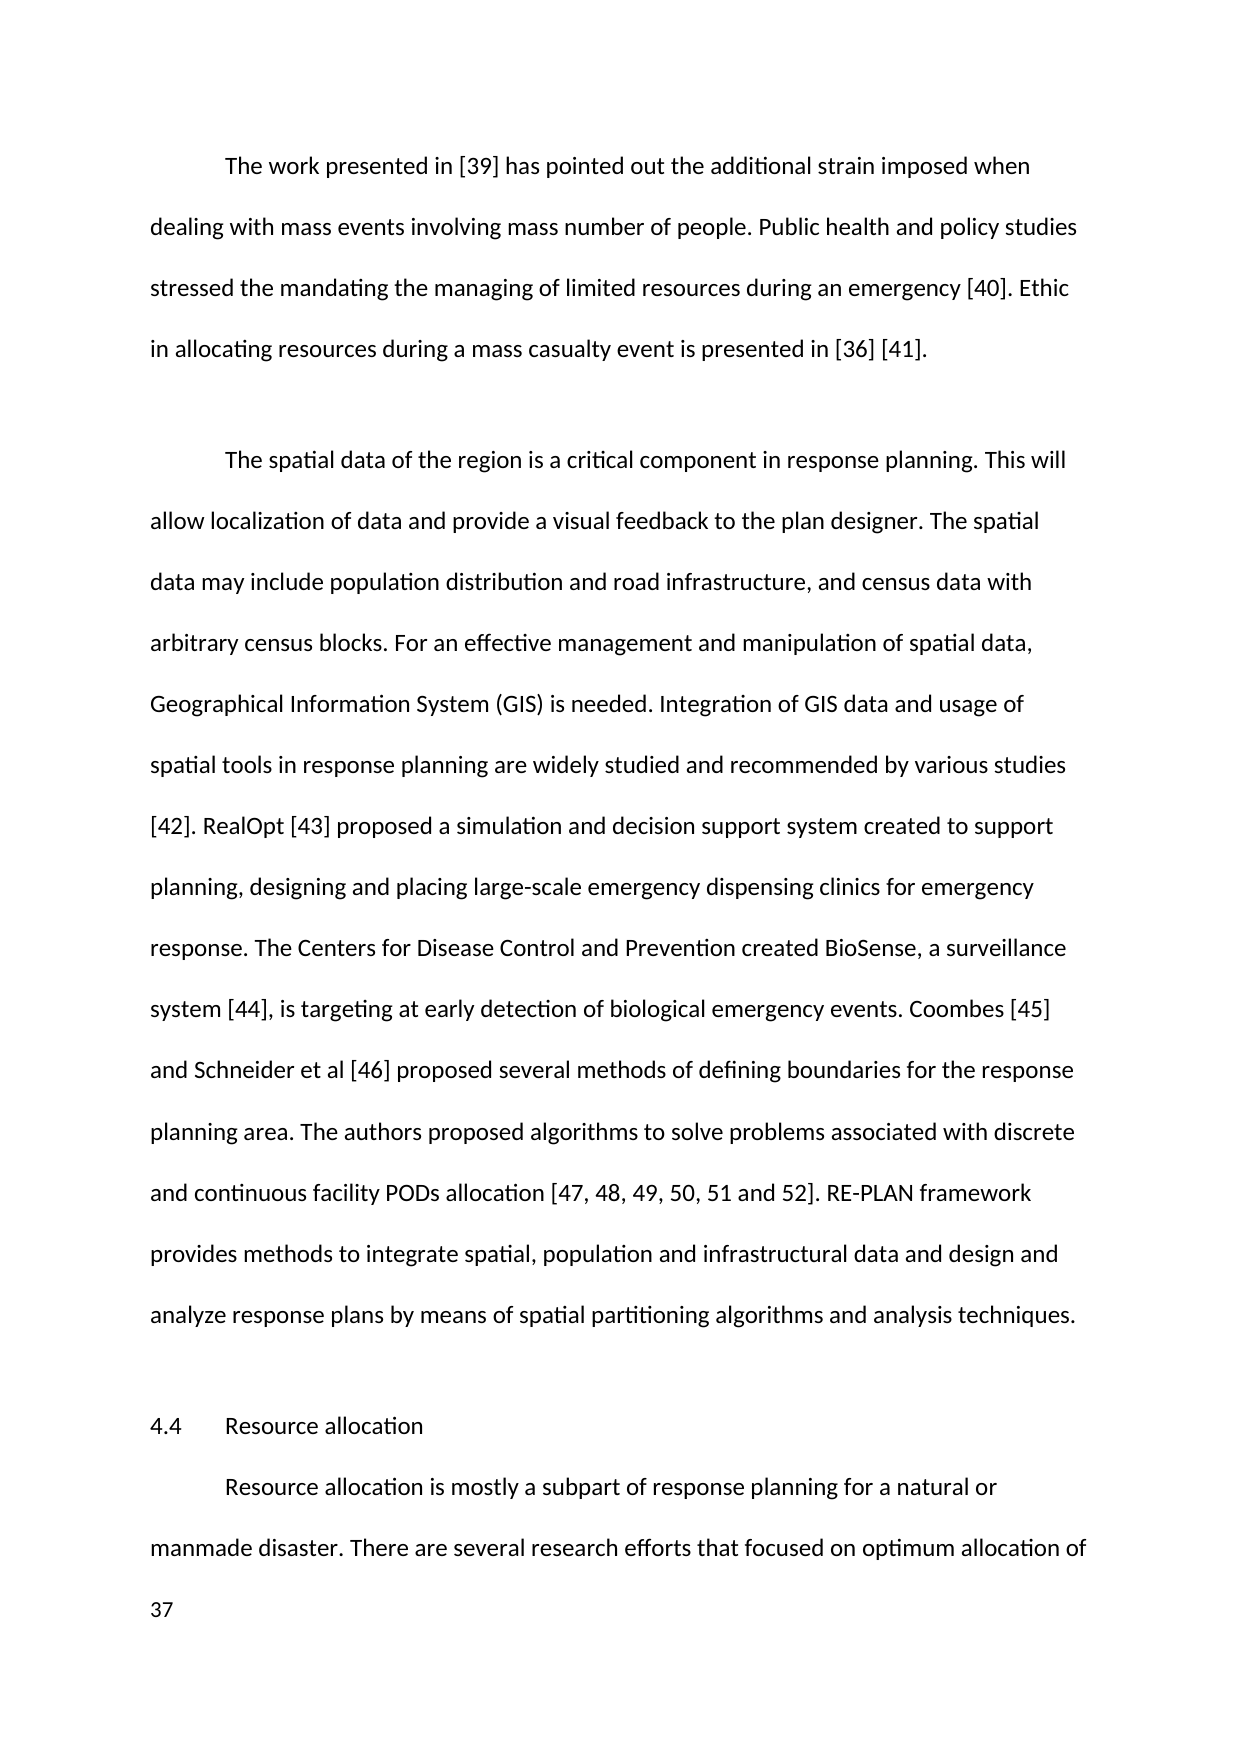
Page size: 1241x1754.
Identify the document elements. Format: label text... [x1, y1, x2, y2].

text The spatial data of the region is a critical component in response planning. This will allow localization of data and provide a visual feedback to the plan designer. The spatial data may include population distribution and road infrastructure, and census data with arbitrary census blocks. For an effective management and manipulation of spatial data, Geographical Information System (GIS) is needed. Integration of GIS data and usage of spatial tools in response planning are widely studied and recommended by various studies [42]. RealOpt [43] proposed a simulation and decision support system created to support planning, designing and placing large-scale emergency dispensing clinics for emergency response. The Centers for Disease Control and Prevention created BioSense, a surveillance system [44], is targeting at early detection of biological emergency events. Coombes [45] and Schneider et al [46] proposed several methods of defining boundaries for the response planning area. The authors proposed algorithms to solve problems associated with discrete and continuous facility PODs allocation [47, 48, 49, 50, 51 and 52]. RE-PLAN framework provides methods to integrate spatial, population and infrastructural data and design and analyze response plans by means of spatial partitioning algorithms and analysis techniques. [150, 444, 1090, 1329]
text The work presented in [39] has pointed out the additional strain imposed when dealing with mass events involving mass number of people. Public health and policy studies stressed the mandating the managing of limited resources during an emergency [40]. Ethic in allocating resources during a mass casualty event is presented in [36] [41]. [150, 150, 1090, 364]
subtitle 4.4 Resource allocation [150, 1410, 1090, 1440]
